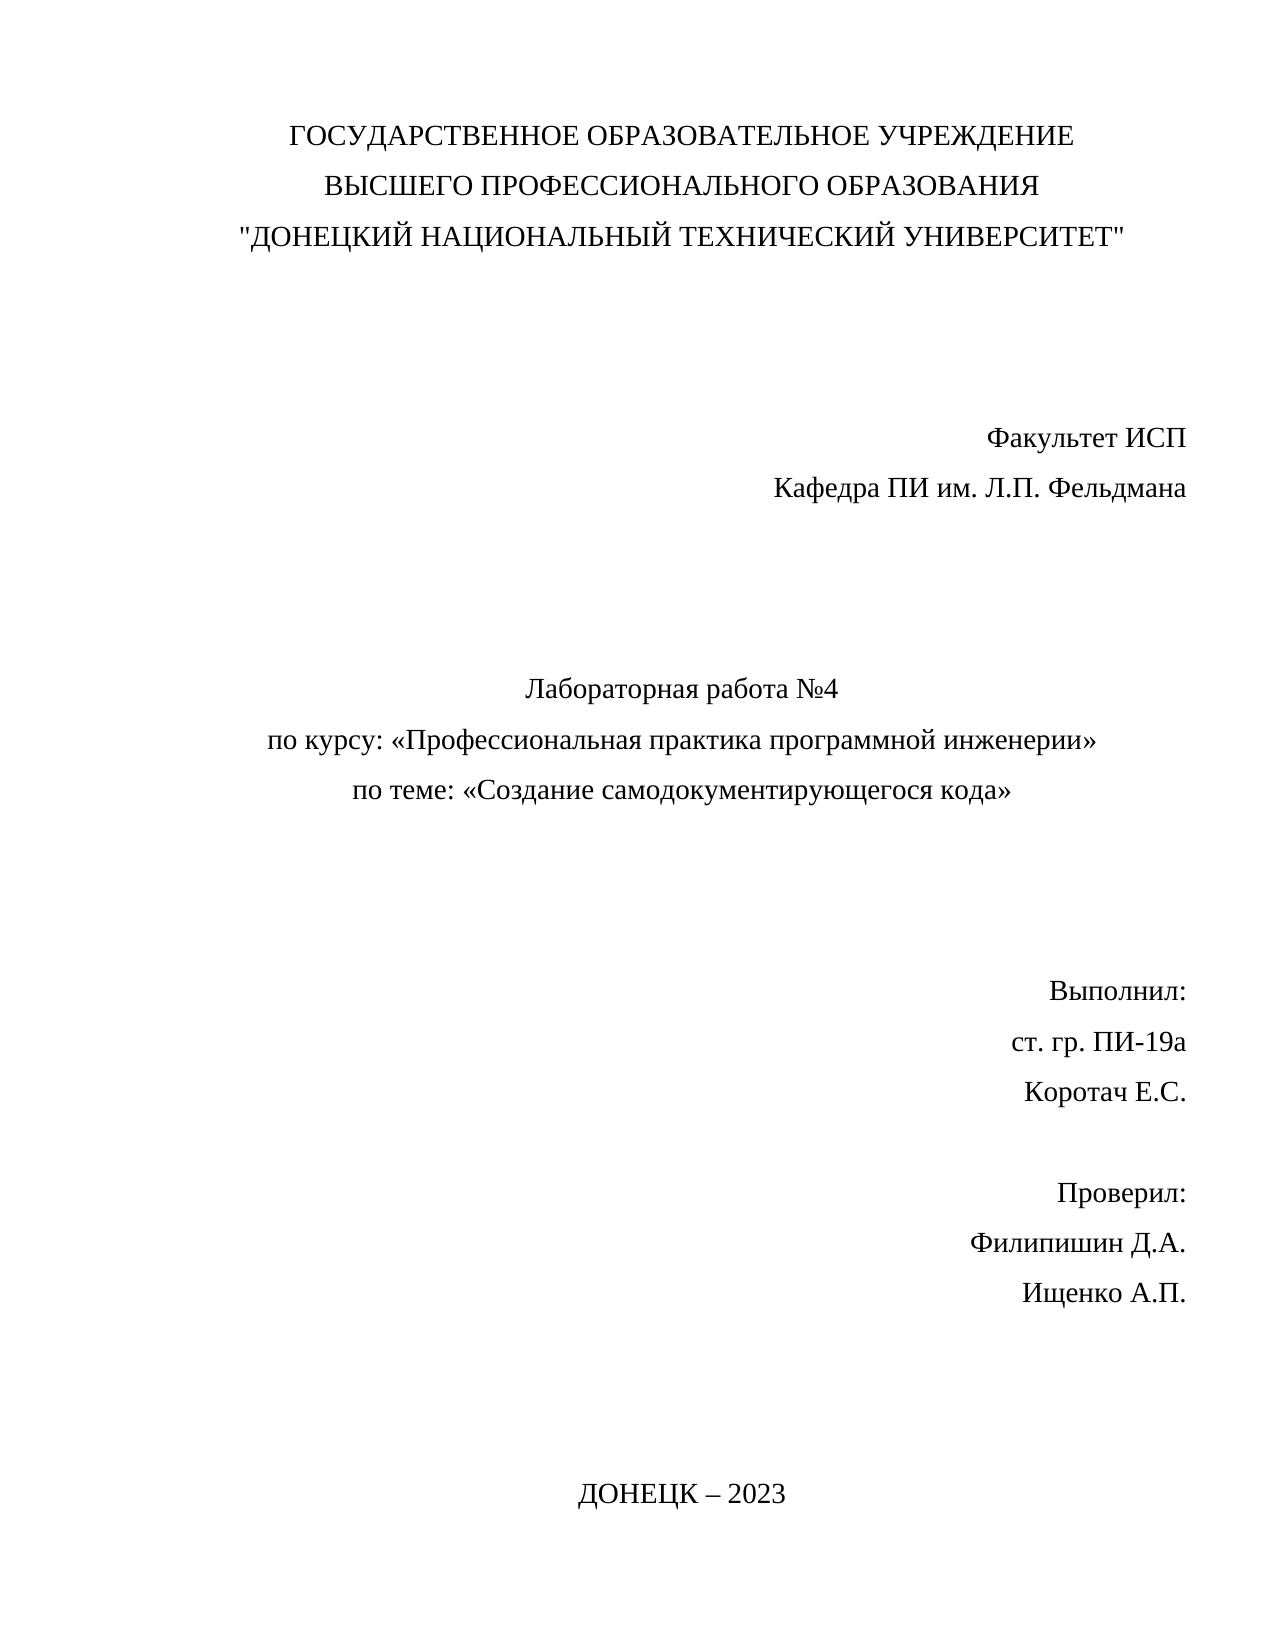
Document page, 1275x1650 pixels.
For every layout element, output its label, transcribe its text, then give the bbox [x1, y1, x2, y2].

text Кафедра ПИ им. Л.П. Фельдмана [177, 470, 1186, 504]
text Коротач Е.С. [177, 1074, 1186, 1108]
text Факультет ИСП [177, 420, 1186, 453]
text по курсу: «Профессиональная практика программной инженерии» [177, 722, 1186, 755]
text Филипишин Д.А. [177, 1225, 1186, 1258]
text Выполнил: [177, 973, 1186, 1007]
text "ДОНЕЦКИЙ НАЦИОНАЛЬНЫЙ ТЕХНИЧЕСКИЙ УНИВЕРСИТЕТ" [177, 219, 1186, 252]
text ВЫСШЕГО ПРОФЕССИОНАЛЬНОГО ОБРАЗОВАНИЯ [177, 168, 1186, 202]
text Лабораторная работа №4 [177, 672, 1186, 705]
text Проверил: [177, 1175, 1186, 1208]
text ГОСУДАРСТВЕННОЕ ОБРАЗОВАТЕЛЬНОЕ УЧРЕЖДЕНИЕ [177, 118, 1186, 152]
text Ищенко А.П. [177, 1275, 1186, 1309]
text ДОНЕЦК – 2023 [177, 1477, 1186, 1510]
text ст. гр. ПИ-19а [177, 1024, 1186, 1057]
text по теме: «Создание самодокументирующегося кода» [177, 772, 1186, 806]
